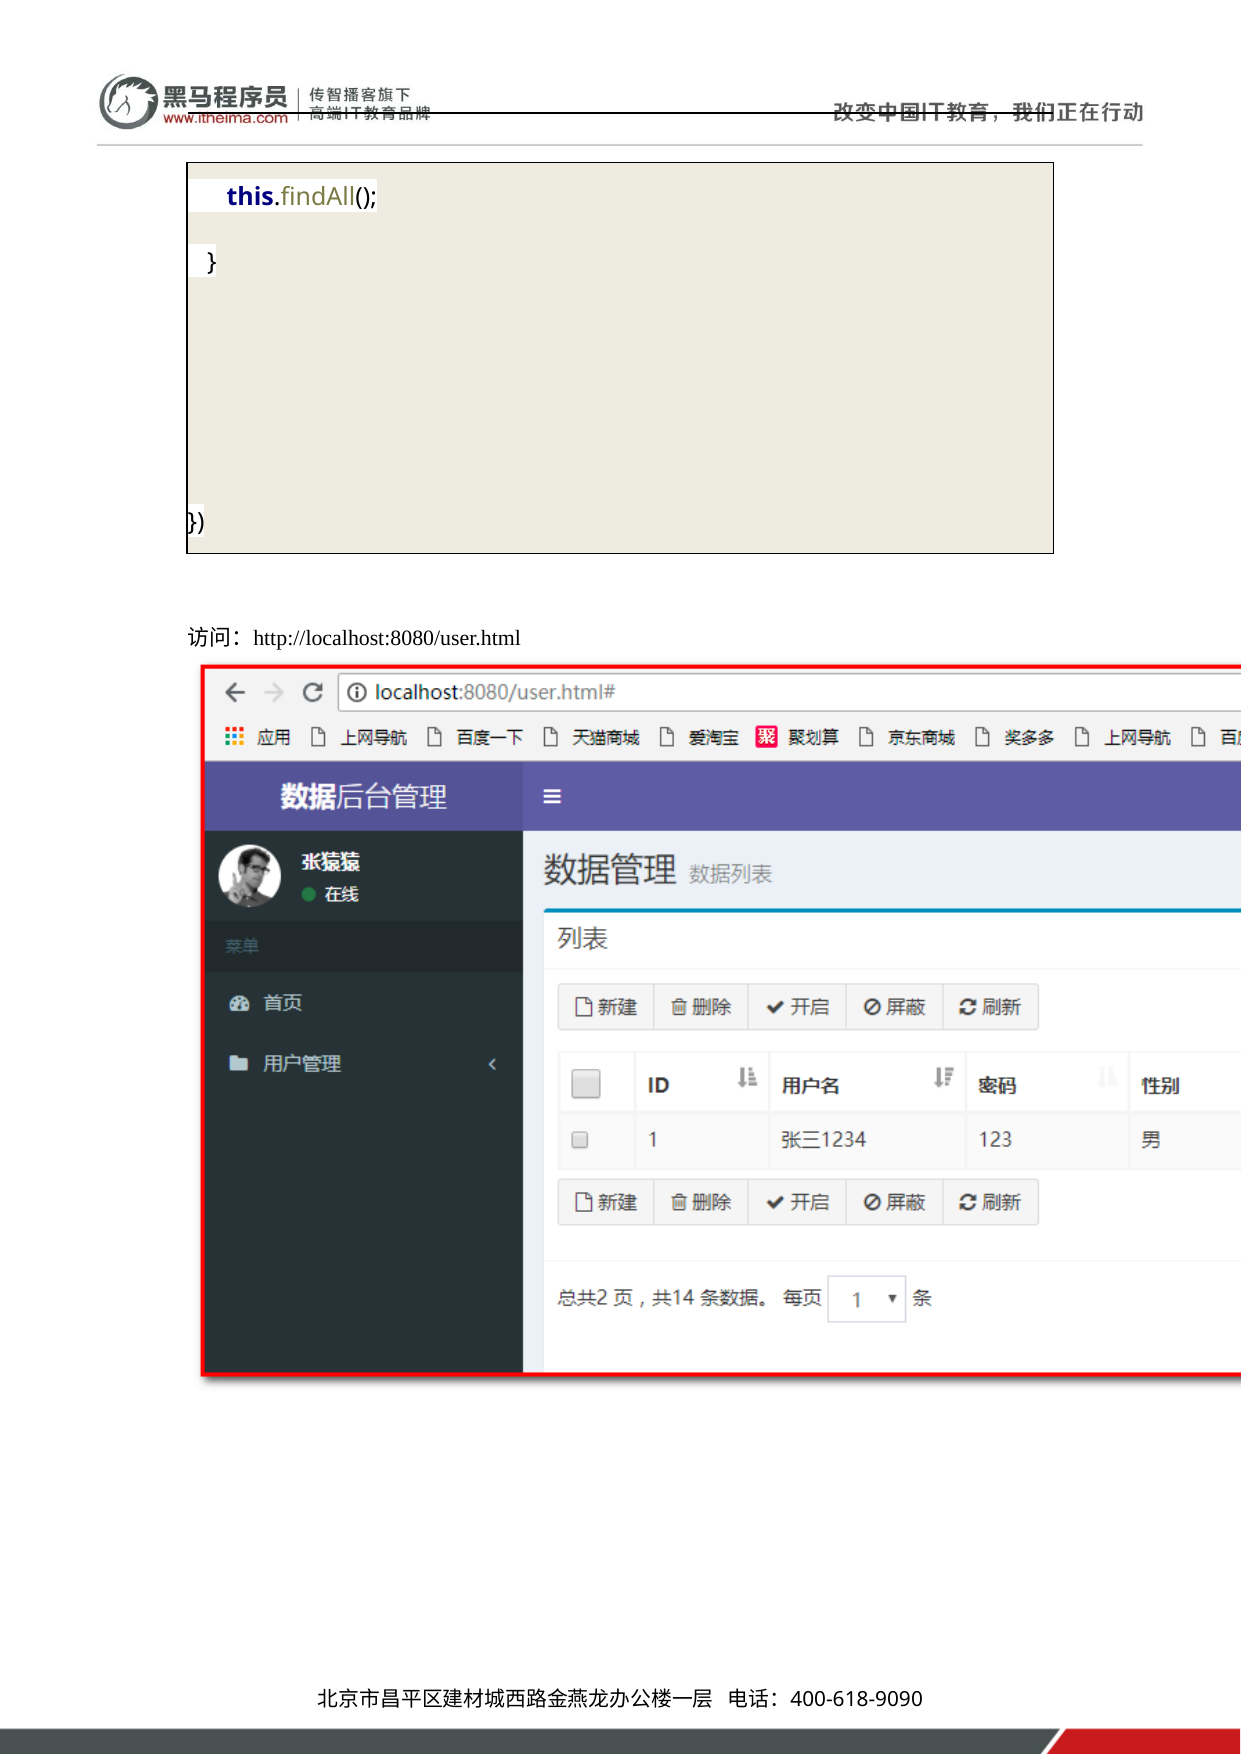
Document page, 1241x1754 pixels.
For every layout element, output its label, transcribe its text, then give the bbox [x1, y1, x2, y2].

picture [187, 651, 1241, 1392]
picture [0, 1669, 1241, 1754]
text 访问：http://localhost:8080/user.html [187, 619, 1053, 651]
picture [0, 3, 1241, 153]
